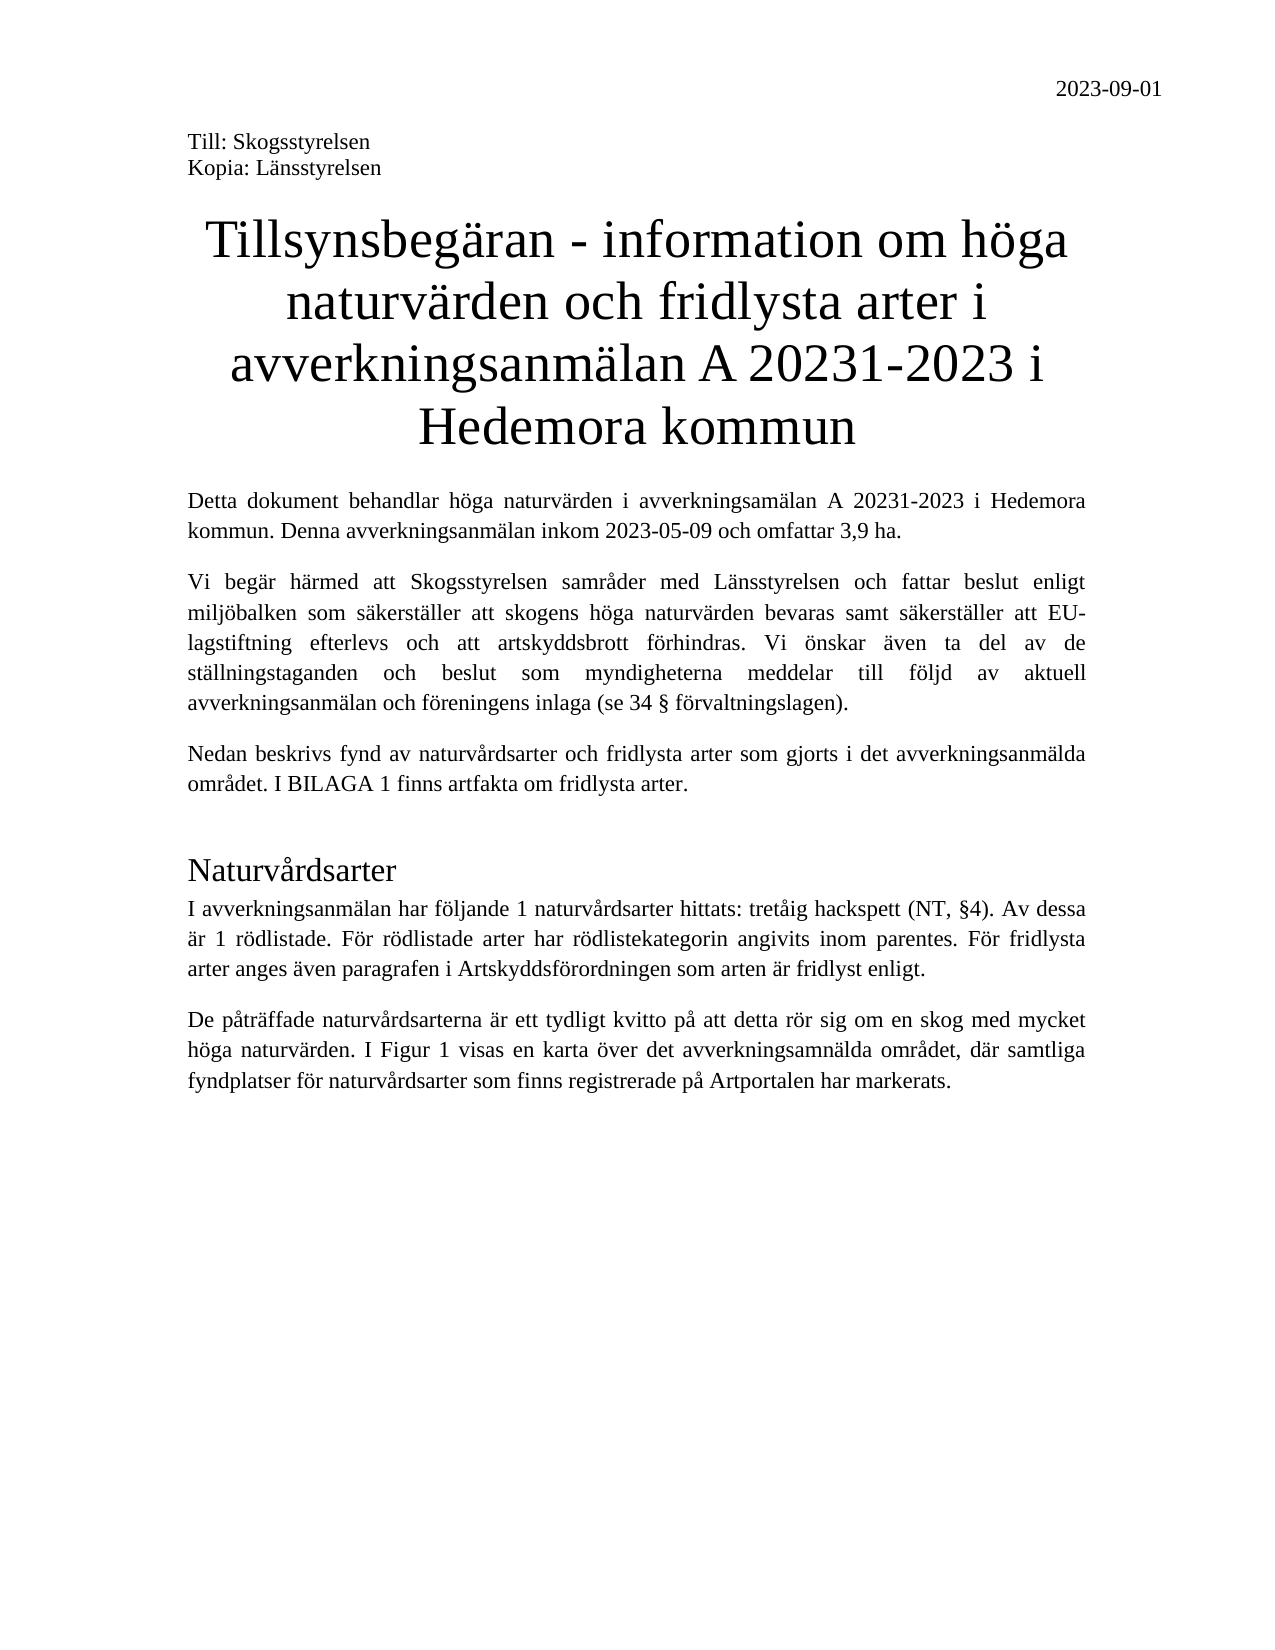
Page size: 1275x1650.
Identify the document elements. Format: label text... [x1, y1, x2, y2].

text Vi begär härmed att Skogsstyrelsen samråder med Länsstyrelsen och fattar beslut enligt miljöbalken som säkerställer att skogens höga naturvärden bevaras samt säkerställer att EU-lagstiftning efterlevs och att artskyddsbrott förhindras. Vi önskar även ta del av de ställningstaganden och beslut som myndigheterna meddelar till följd av aktuell avverkningsanmälan och föreningens inlaga (se 34 § förvaltningslagen). [187, 568, 1087, 716]
title Tillsynsbegäran - information om höga naturvärden och fridlysta arter i avverkningsanmälan A 20231-2023 i Hedemora kommun [187, 207, 1087, 456]
text Detta dokument behandlar höga naturvärden i avverkningsamälan A 20231-2023 i Hedemora kommun. Denna avverkningsanmälan inkom 2023-05-09 och omfattar 3,9 ha. [187, 487, 1087, 544]
text Nedan beskrivs fynd av naturvårdsarter och fridlysta arter som gjorts i det avverkningsanmälda området. I BILAGA 1 finns artfakta om fridlysta arter. [187, 740, 1087, 797]
subtitle Naturvårdsarter [187, 851, 1087, 889]
text I avverkningsanmälan har följande 1 naturvårdsarter hittats: tretåig hackspett (NT, §4). Av dessa är 1 rödlistade. För rödlistade arter har rödlistekategorin angivits inom parentes. För fridlysta arter anges även paragrafen i Artskyddsförordningen som arten är fridlyst enligt. [187, 895, 1087, 982]
text De påträffade naturvårdsarterna är ett tydligt kvitto på att detta rör sig om en skog med mycket höga naturvärden. I Figur 1 visas en karta över det avverkningsamnälda området, där samtliga fyndplatser för naturvårdsarter som finns registrerade på Artportalen har markerats. [187, 1006, 1087, 1093]
